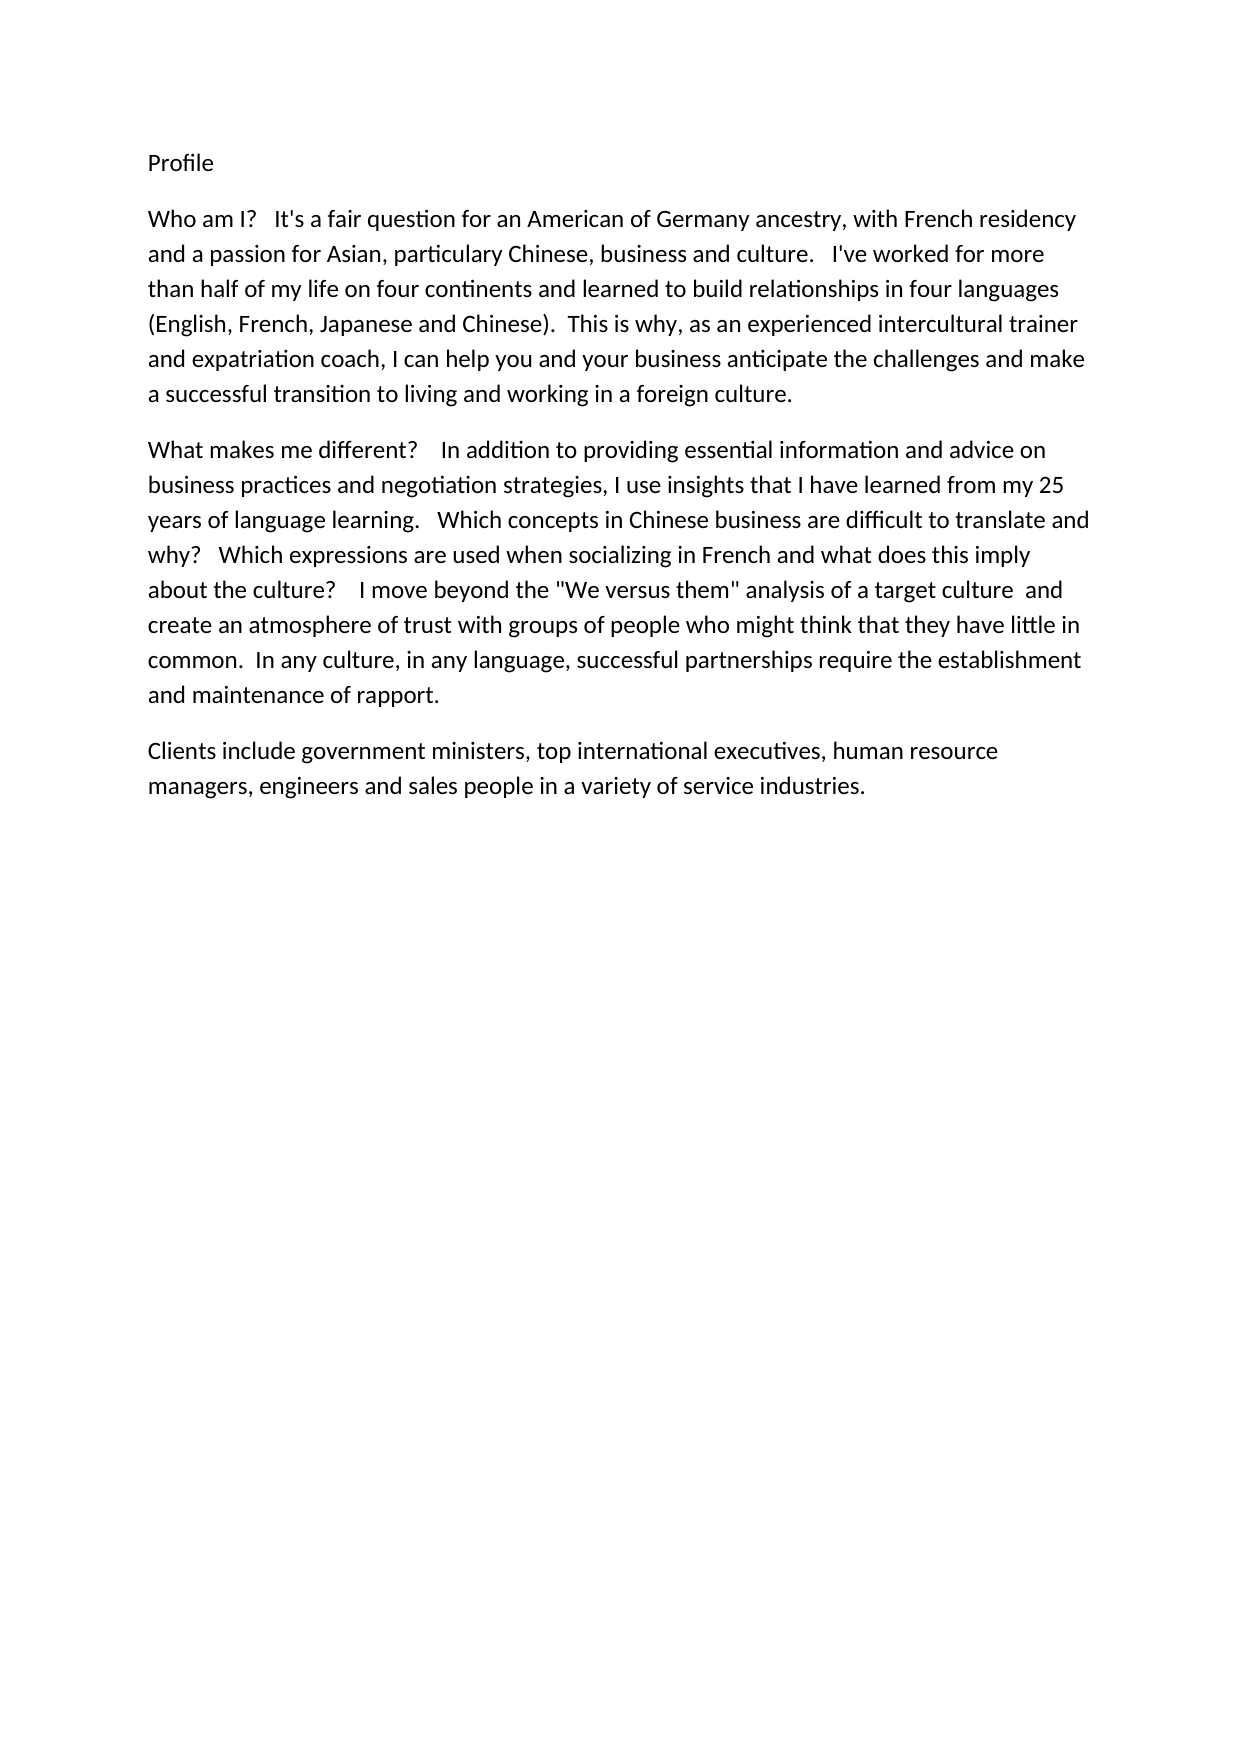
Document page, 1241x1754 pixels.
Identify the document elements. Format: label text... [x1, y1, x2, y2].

text What makes me different? In addition to providing essential information and advice on business practices and negotiation strategies, I use insights that I have learned from my 25 years of language learning. Which concepts in Chinese business are difficult to translate and why? Which expressions are used when socializing in French and what does this imply about the culture? I move beyond the "We versus them" analysis of a target culture and create an atmosphere of trust with groups of people who might think that they have little in common. In any culture, in any language, successful partnerships require the establishment and maintenance of rapport. [148, 434, 1093, 710]
text Clients include government ministers, top international executives, human resource managers, engineers and sales people in a variety of service industries. [148, 735, 1093, 801]
text Profile [148, 148, 1093, 178]
text Who am I? It's a fair question for an American of Germany ancestry, with French residency and a passion for Asian, particulary Chinese, business and culture. I've worked for more than half of my life on four continents and learned to build relationships in four languages (English, French, Japanese and Chinese). This is why, as an experienced intercultural trainer and expatriation coach, I can help you and your business anticipate the challenges and make a successful transition to living and working in a foreign culture. [148, 203, 1093, 409]
